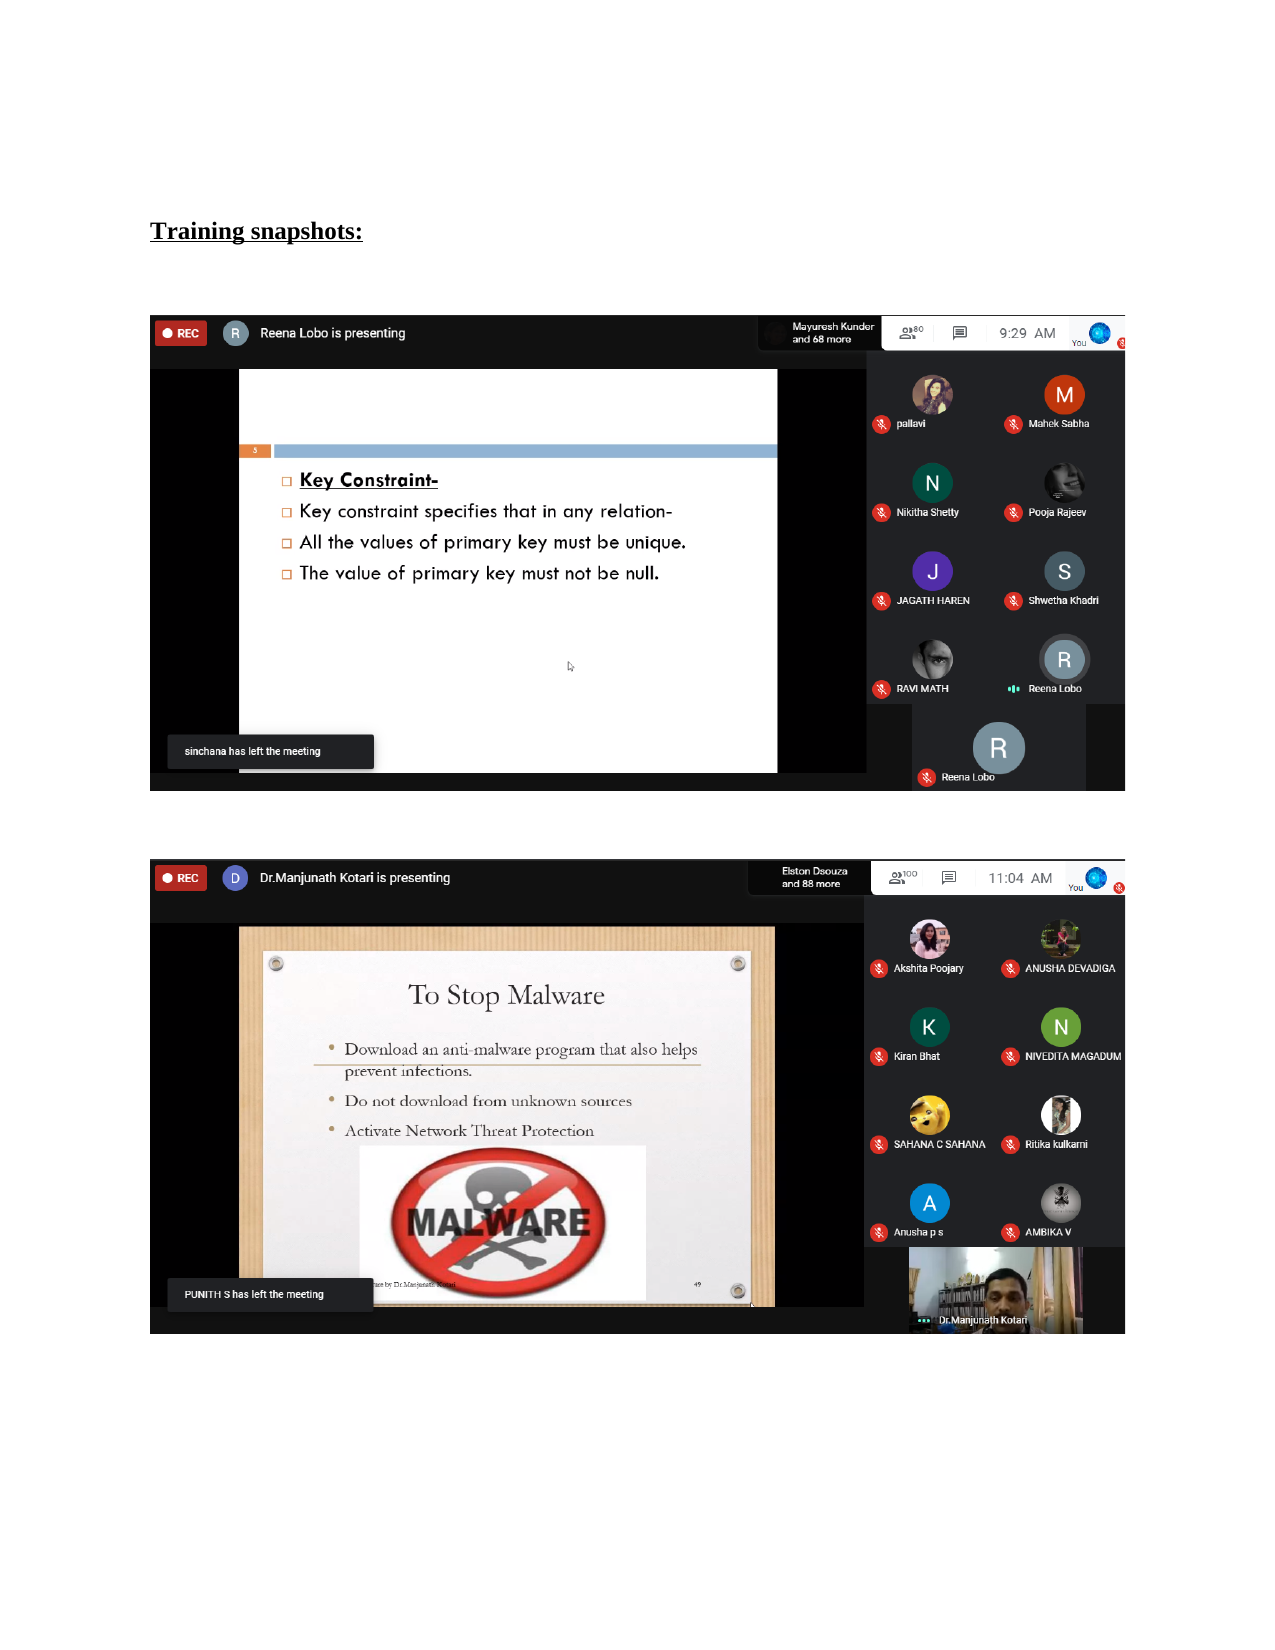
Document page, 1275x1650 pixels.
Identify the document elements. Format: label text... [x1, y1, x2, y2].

text Training snapshots: [150, 216, 1125, 245]
picture [150, 859, 1125, 1334]
picture [150, 315, 1125, 791]
